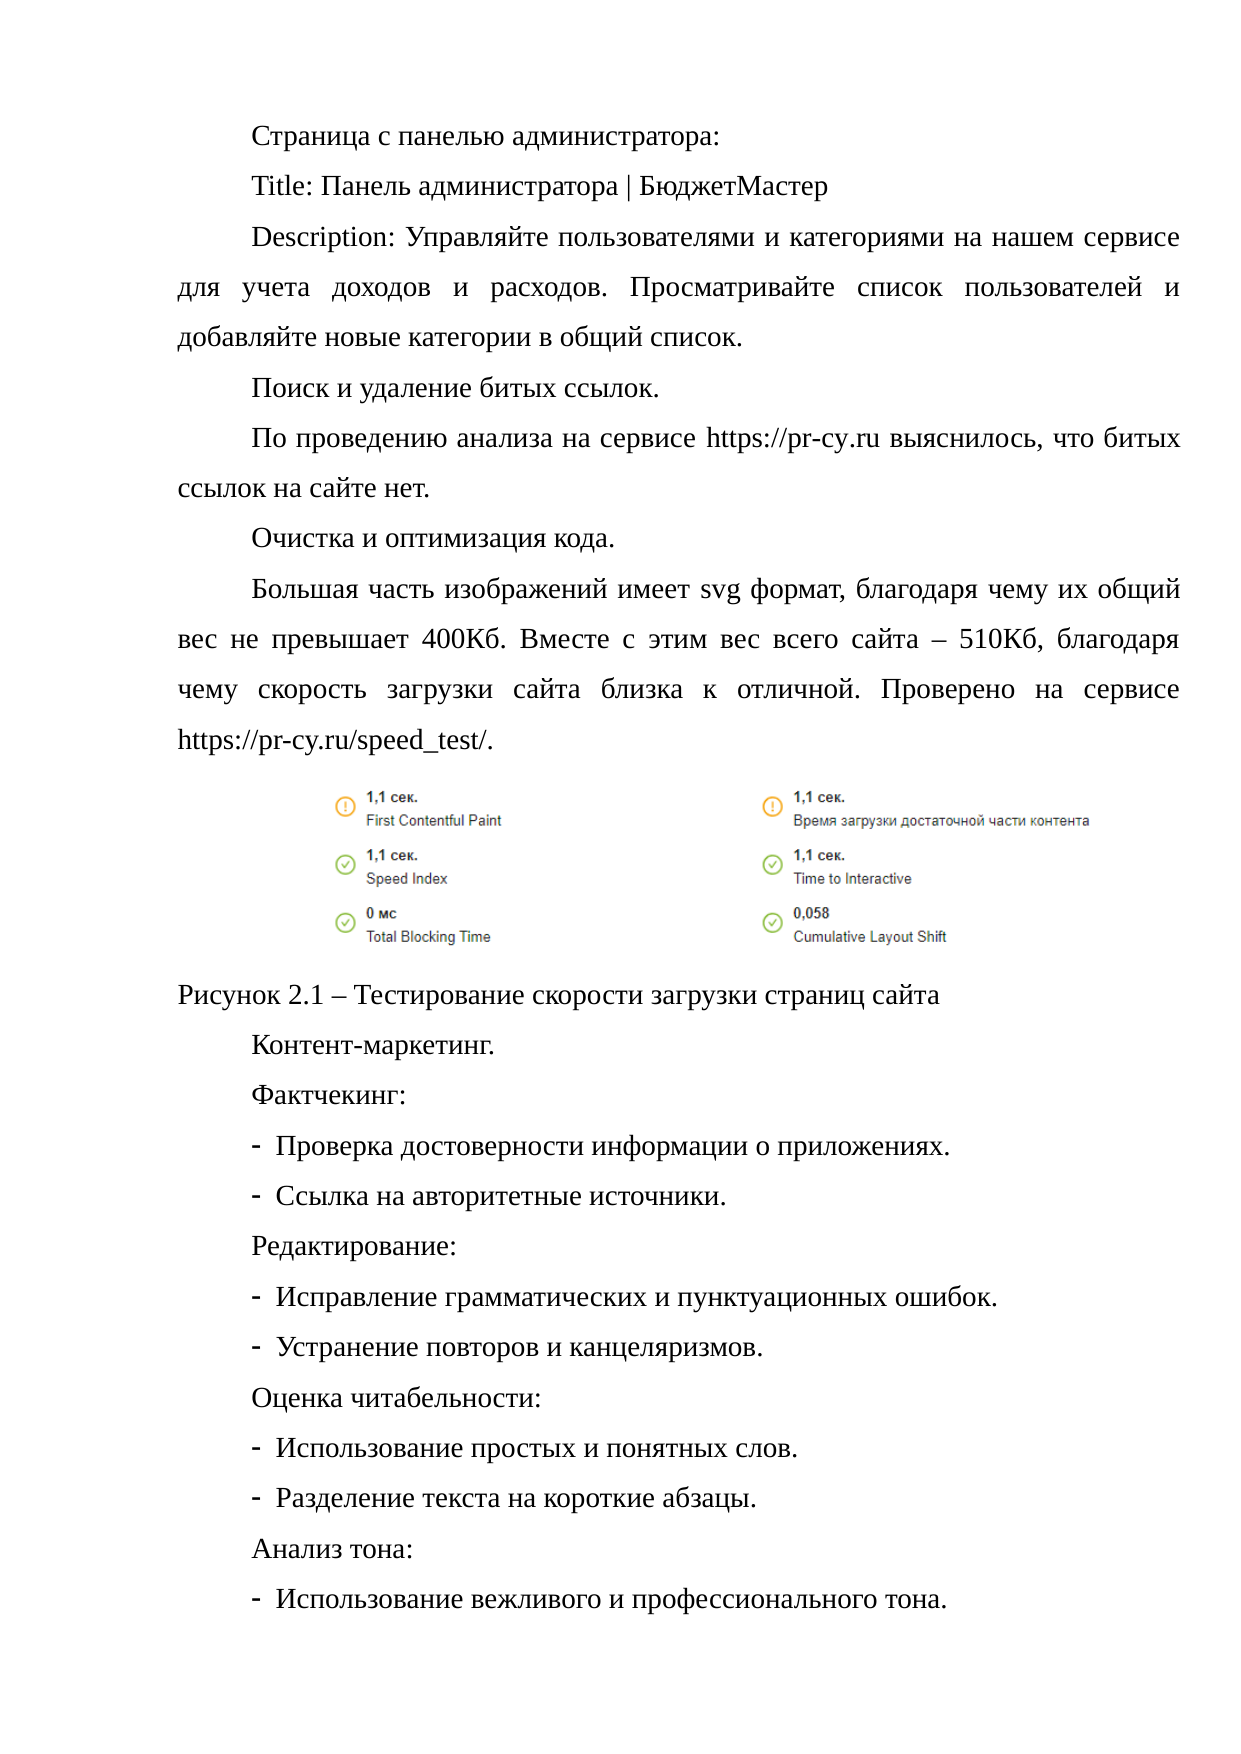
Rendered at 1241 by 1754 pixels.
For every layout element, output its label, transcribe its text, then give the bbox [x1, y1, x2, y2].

text Description: Управляйте пользователями и категориями на нашем сервисе для учета доходов и расходов. Просматривайте список пользователей и добавляйте новые категории в общий список. [177, 219, 1181, 353]
text Страница с панелью администратора: [177, 118, 1181, 152]
text Поиск и удаление битых ссылок. [177, 370, 1181, 403]
text Title: Панель администратора | БюджетМастер [177, 168, 1181, 202]
text Анализ тона: [177, 1531, 1181, 1564]
text Оценка читабельности: [177, 1380, 1181, 1413]
list Использование простых и понятных слов. [177, 1430, 1181, 1464]
text Контент-маркетинг. [177, 1027, 1181, 1061]
list Устранение повторов и канцеляризмов. [177, 1329, 1181, 1363]
text Большая часть изображений имеет svg формат, благодаря чему их общий вес не превышает 400Кб. Вместе с этим вес всего сайта – 510Кб, благодаря чему скорость загрузки сайта близка к отличной. Проверено на сервисе https://pr-cy.ru/speed_test/. [177, 571, 1181, 755]
list Проверка достоверности информации о приложениях. [177, 1128, 1181, 1161]
list Исправление грамматических и пунктуационных ошибок. [177, 1279, 1181, 1312]
text Рисунок 2.1 – Тестирование скорости загрузки страниц сайта [177, 977, 1181, 1010]
text Редактирование: [177, 1228, 1181, 1262]
text Фактчекинг: [177, 1077, 1181, 1111]
list Ссылка на авторитетные источники. [177, 1178, 1181, 1212]
text По проведению анализа на сервисе https://pr-cy.ru выяснилось, что битых ссылок на сайте нет. [177, 420, 1181, 504]
text Очистка и оптимизация кода. [177, 521, 1181, 554]
list Разделение текста на короткие абзацы. [177, 1480, 1181, 1514]
list Использование вежливого и профессионального тона. [177, 1581, 1181, 1615]
picture [330, 772, 1102, 962]
